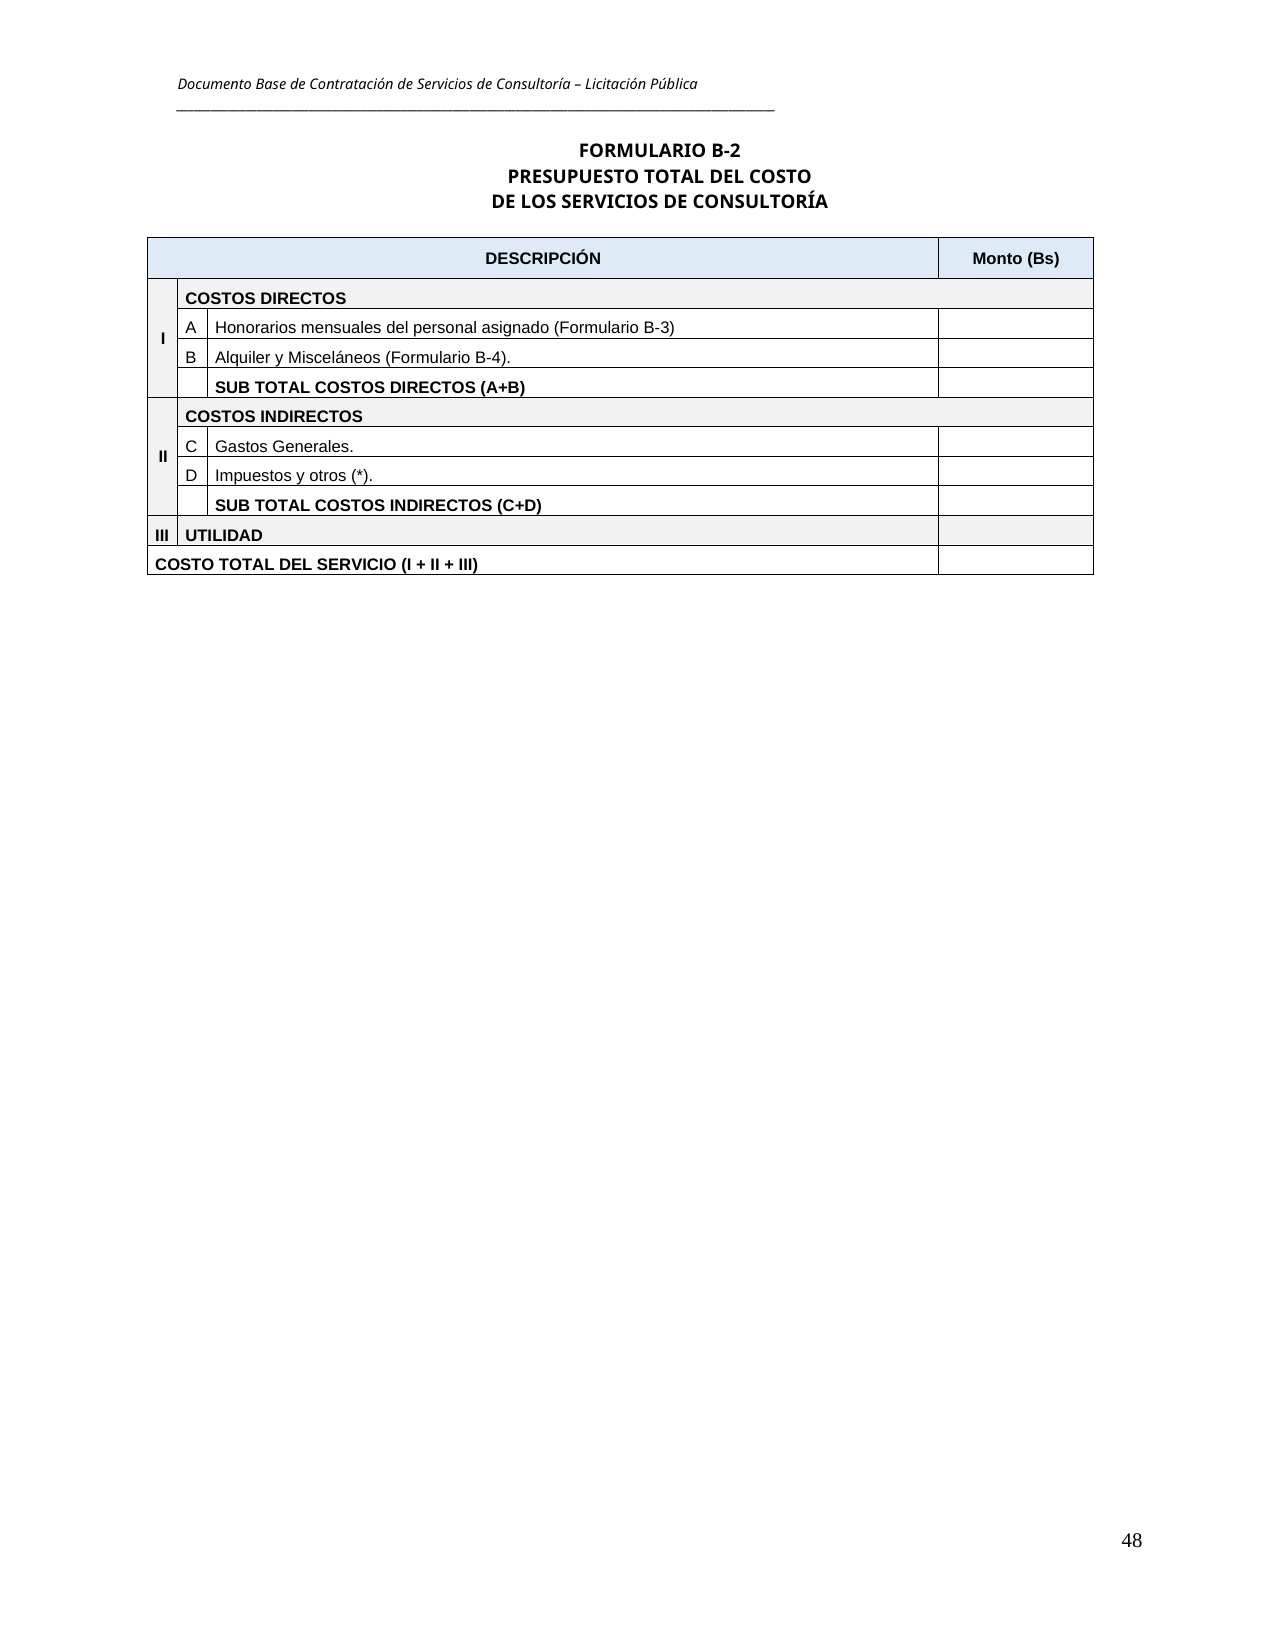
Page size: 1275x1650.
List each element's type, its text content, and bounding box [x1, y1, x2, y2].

text FORMULARIO B-2 [177, 138, 1142, 163]
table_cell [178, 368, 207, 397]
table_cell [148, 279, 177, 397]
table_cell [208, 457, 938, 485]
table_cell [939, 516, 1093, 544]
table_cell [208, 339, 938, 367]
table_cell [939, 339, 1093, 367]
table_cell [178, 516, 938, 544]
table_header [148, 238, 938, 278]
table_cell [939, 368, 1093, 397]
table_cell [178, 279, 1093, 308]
text DE LOS SERVICIOS DE CONSULTORÍA [177, 189, 1142, 214]
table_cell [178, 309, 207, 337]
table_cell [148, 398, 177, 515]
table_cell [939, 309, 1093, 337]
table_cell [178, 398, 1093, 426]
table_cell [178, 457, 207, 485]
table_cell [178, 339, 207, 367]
text PRESUPUESTO TOTAL DEL COSTO [177, 163, 1142, 189]
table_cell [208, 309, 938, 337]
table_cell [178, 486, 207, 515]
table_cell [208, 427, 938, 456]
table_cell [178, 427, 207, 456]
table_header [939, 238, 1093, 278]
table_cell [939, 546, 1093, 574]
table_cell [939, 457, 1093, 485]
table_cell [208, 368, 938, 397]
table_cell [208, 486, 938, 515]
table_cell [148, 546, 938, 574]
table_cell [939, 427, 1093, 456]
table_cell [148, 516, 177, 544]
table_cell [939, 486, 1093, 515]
